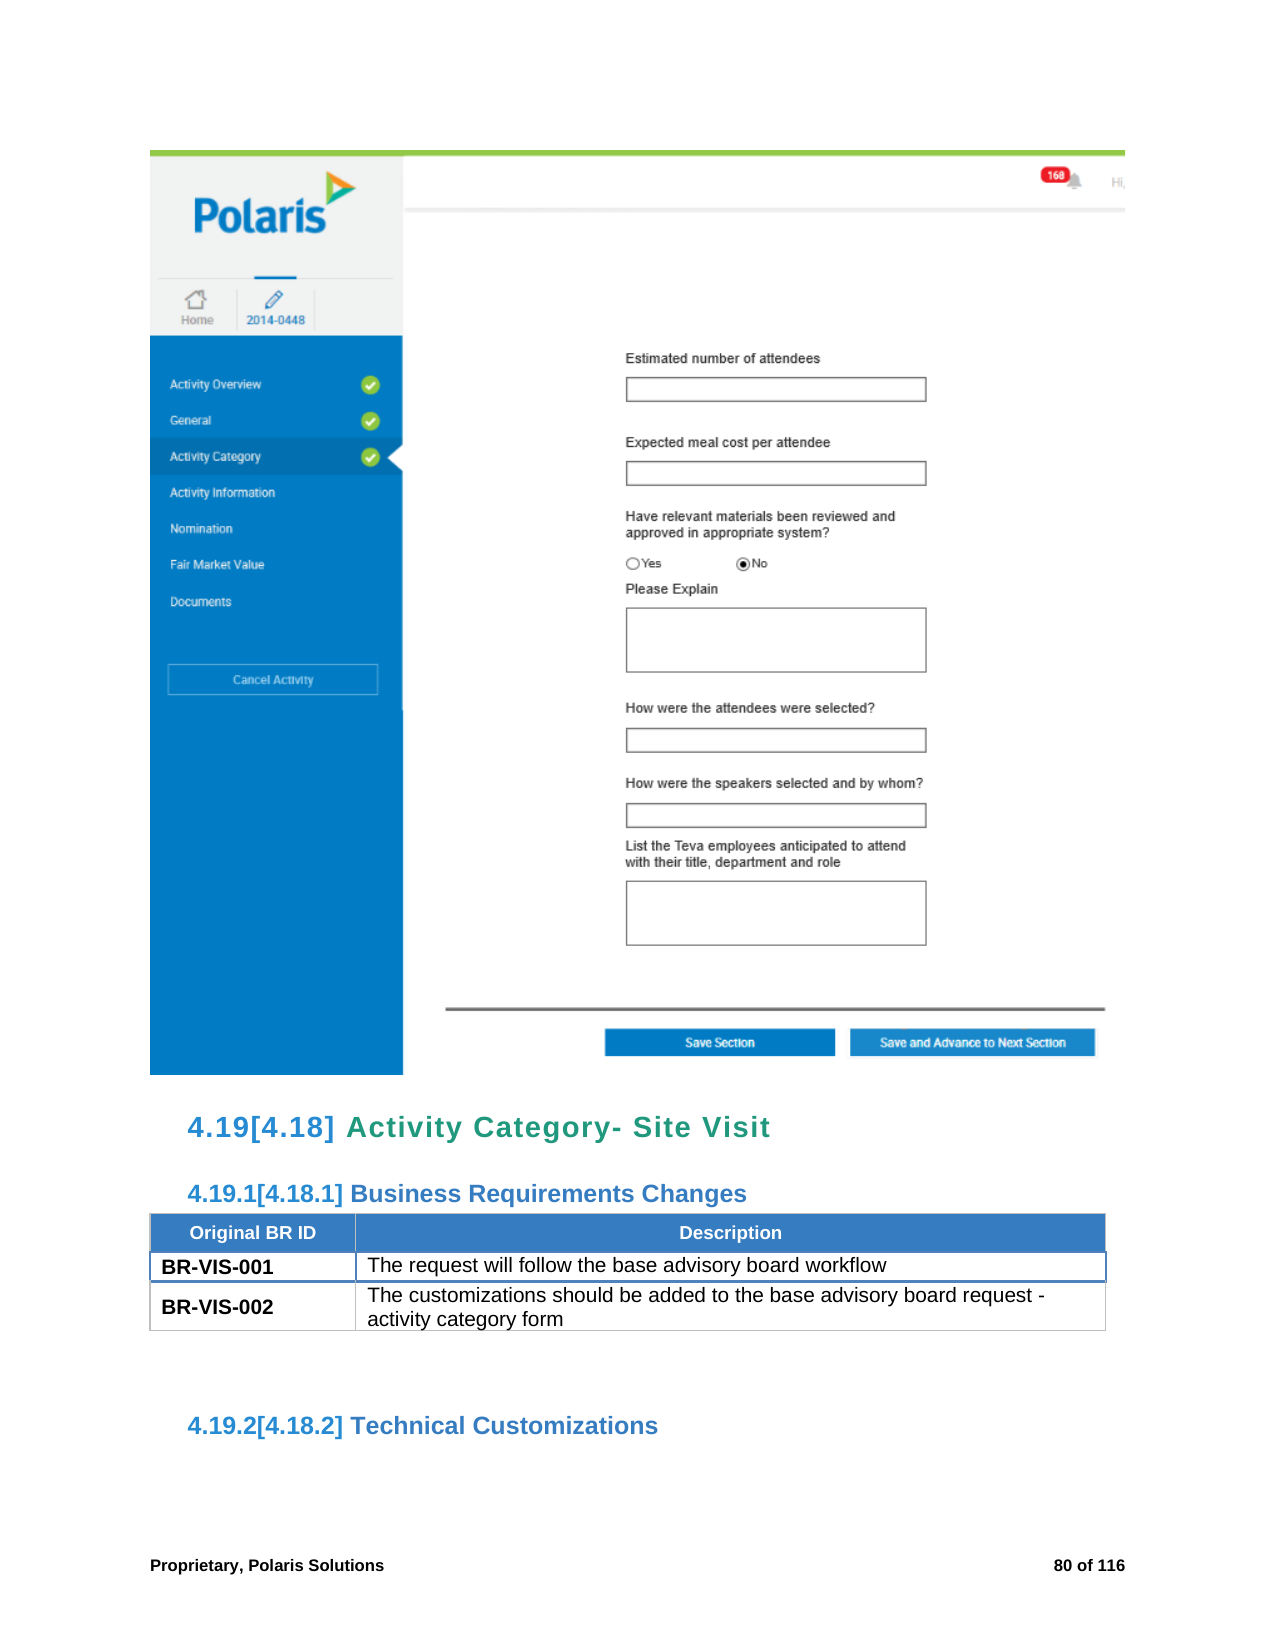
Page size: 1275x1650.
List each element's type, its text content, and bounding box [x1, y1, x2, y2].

subtitle Activity Category- Site Visit [187, 1110, 1125, 1143]
table_cell BR-VIS-001 [151, 1253, 355, 1280]
picture [150, 150, 1125, 1075]
table_cell BR-VIS-002 [151, 1283, 355, 1330]
table_cell The customizations should be added to the base advisory board request - activity category form [356, 1283, 1105, 1330]
table_header Original BR ID [151, 1214, 355, 1251]
table_header Description [356, 1214, 1105, 1251]
subtitle Business Requirements Changes [187, 1179, 1125, 1208]
table_cell The request will follow the base advisory board workflow [357, 1253, 1105, 1280]
subtitle Technical Customizations [187, 1411, 1125, 1440]
